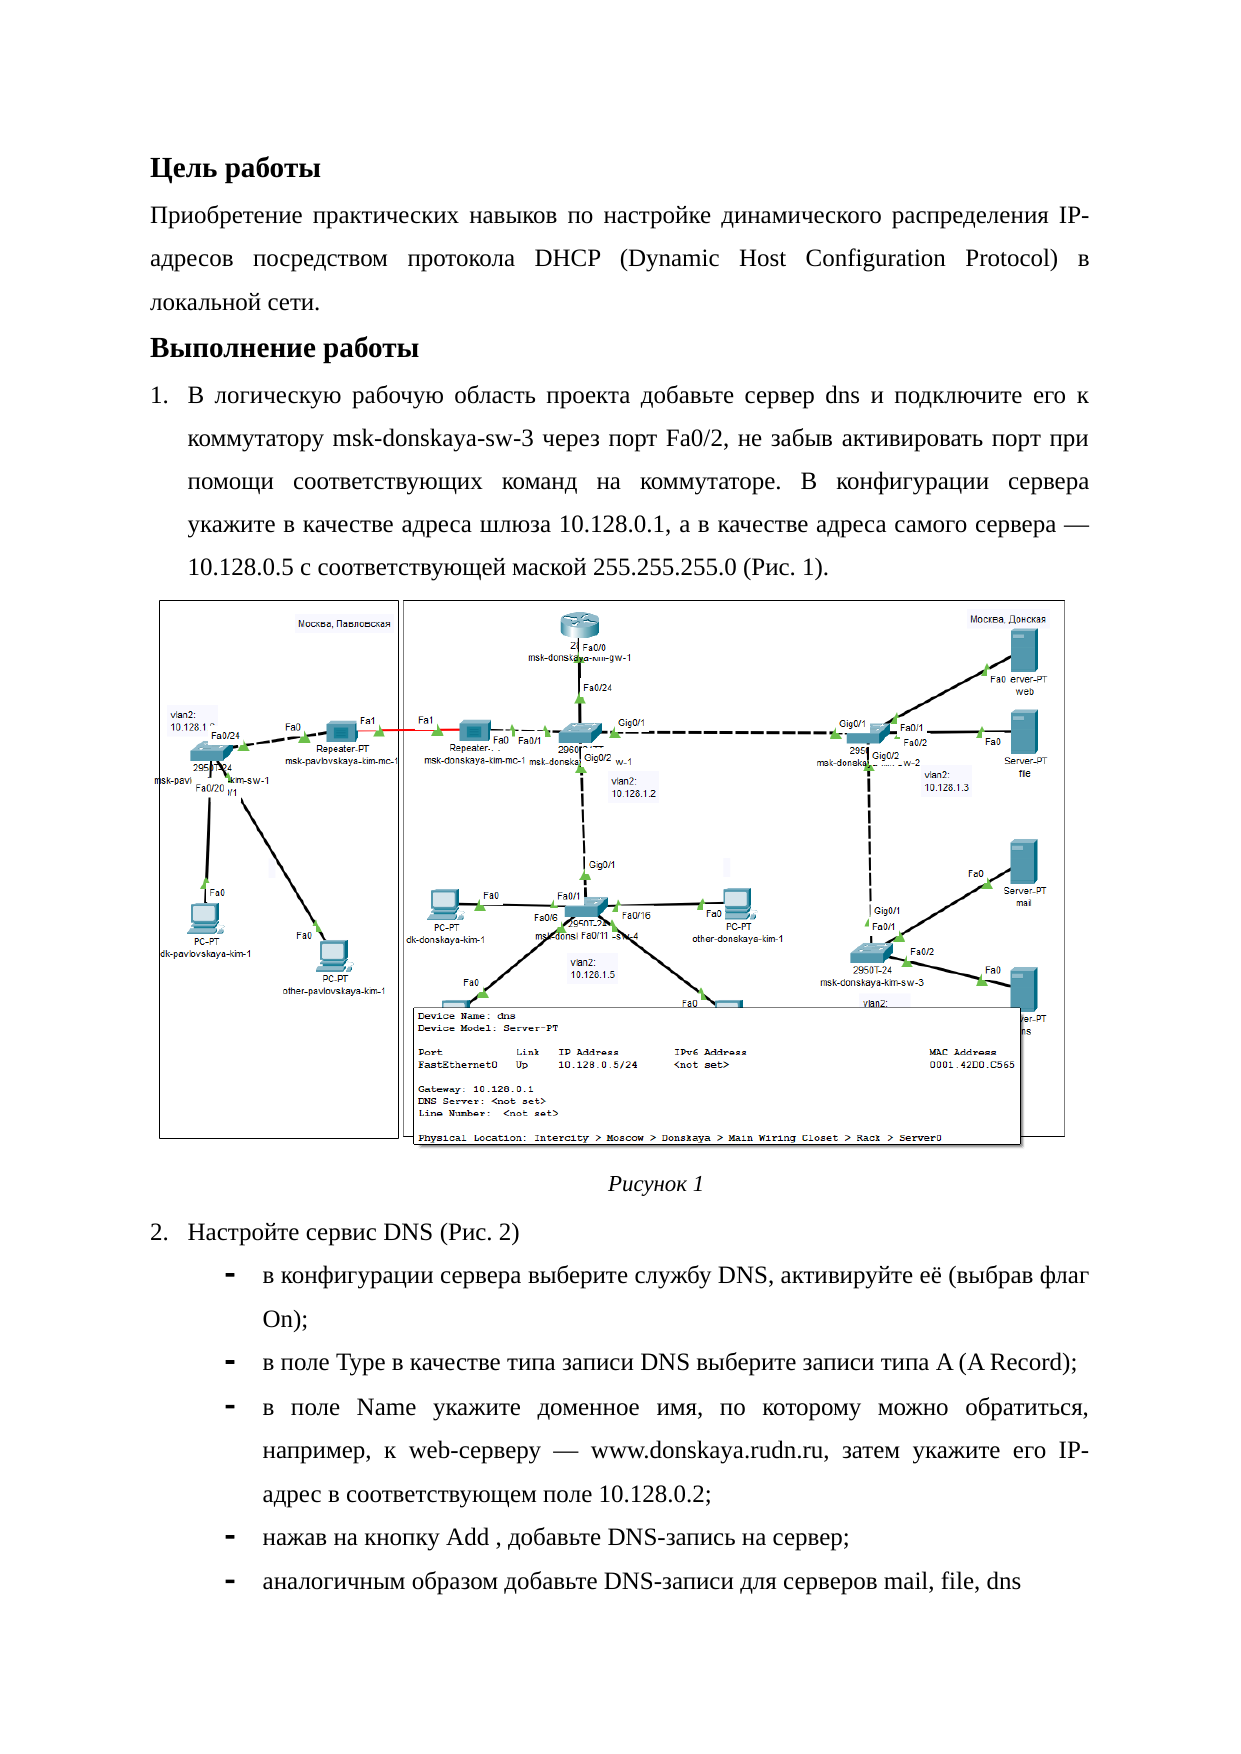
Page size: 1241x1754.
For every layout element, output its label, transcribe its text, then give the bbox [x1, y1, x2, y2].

text Цель работы [150, 150, 1090, 183]
list нажав на кнопку Add , добавьте DNS-запись на сервер; [225, 1522, 1090, 1552]
list в поле Type в качестве типа записи DNS выберите записи типа A (A Record); [225, 1347, 1090, 1377]
picture [150, 595, 1091, 1156]
list аналогичным образом добавьте DNS-записи для серверов mail, file, dns [225, 1566, 1090, 1596]
text Выполнение работы [150, 330, 1090, 363]
list в конфигурации сервера выберите службу DNS, активируйте её (выбрав флаг On); [225, 1260, 1090, 1333]
list Настройте сервис DNS (Рис. 2) [150, 1217, 1090, 1246]
text Приобретение практических навыков по настройке динамического распределения IP-адресов посредством протокола DHCP (Dynamic Host Configuration Protocol) в локальной сети. [150, 200, 1090, 315]
list В логическую рабочую область проекта добавьте сервер dns и подключите его к коммутатору msk-donskaya-sw-3 через порт Fa0/2, не забыв активировать порт при помощи соответствующих команд на коммутаторе. В конфигурации сервера укажите в качестве адреса шлюза 10.128.0.1, а в качестве адреса самого сервера — 10.128.0.5 с соответствующей маской 255.255.255.0 (Рис. 1). [150, 380, 1090, 581]
list в поле Name укажите доменное имя, по которому можно обратиться, например, к web-серверу — www.donskaya.rudn.ru, затем укажите его IP-адрес в соответствующем поле 10.128.0.2; [225, 1392, 1090, 1507]
text Рисунок 1 [150, 1169, 1090, 1196]
